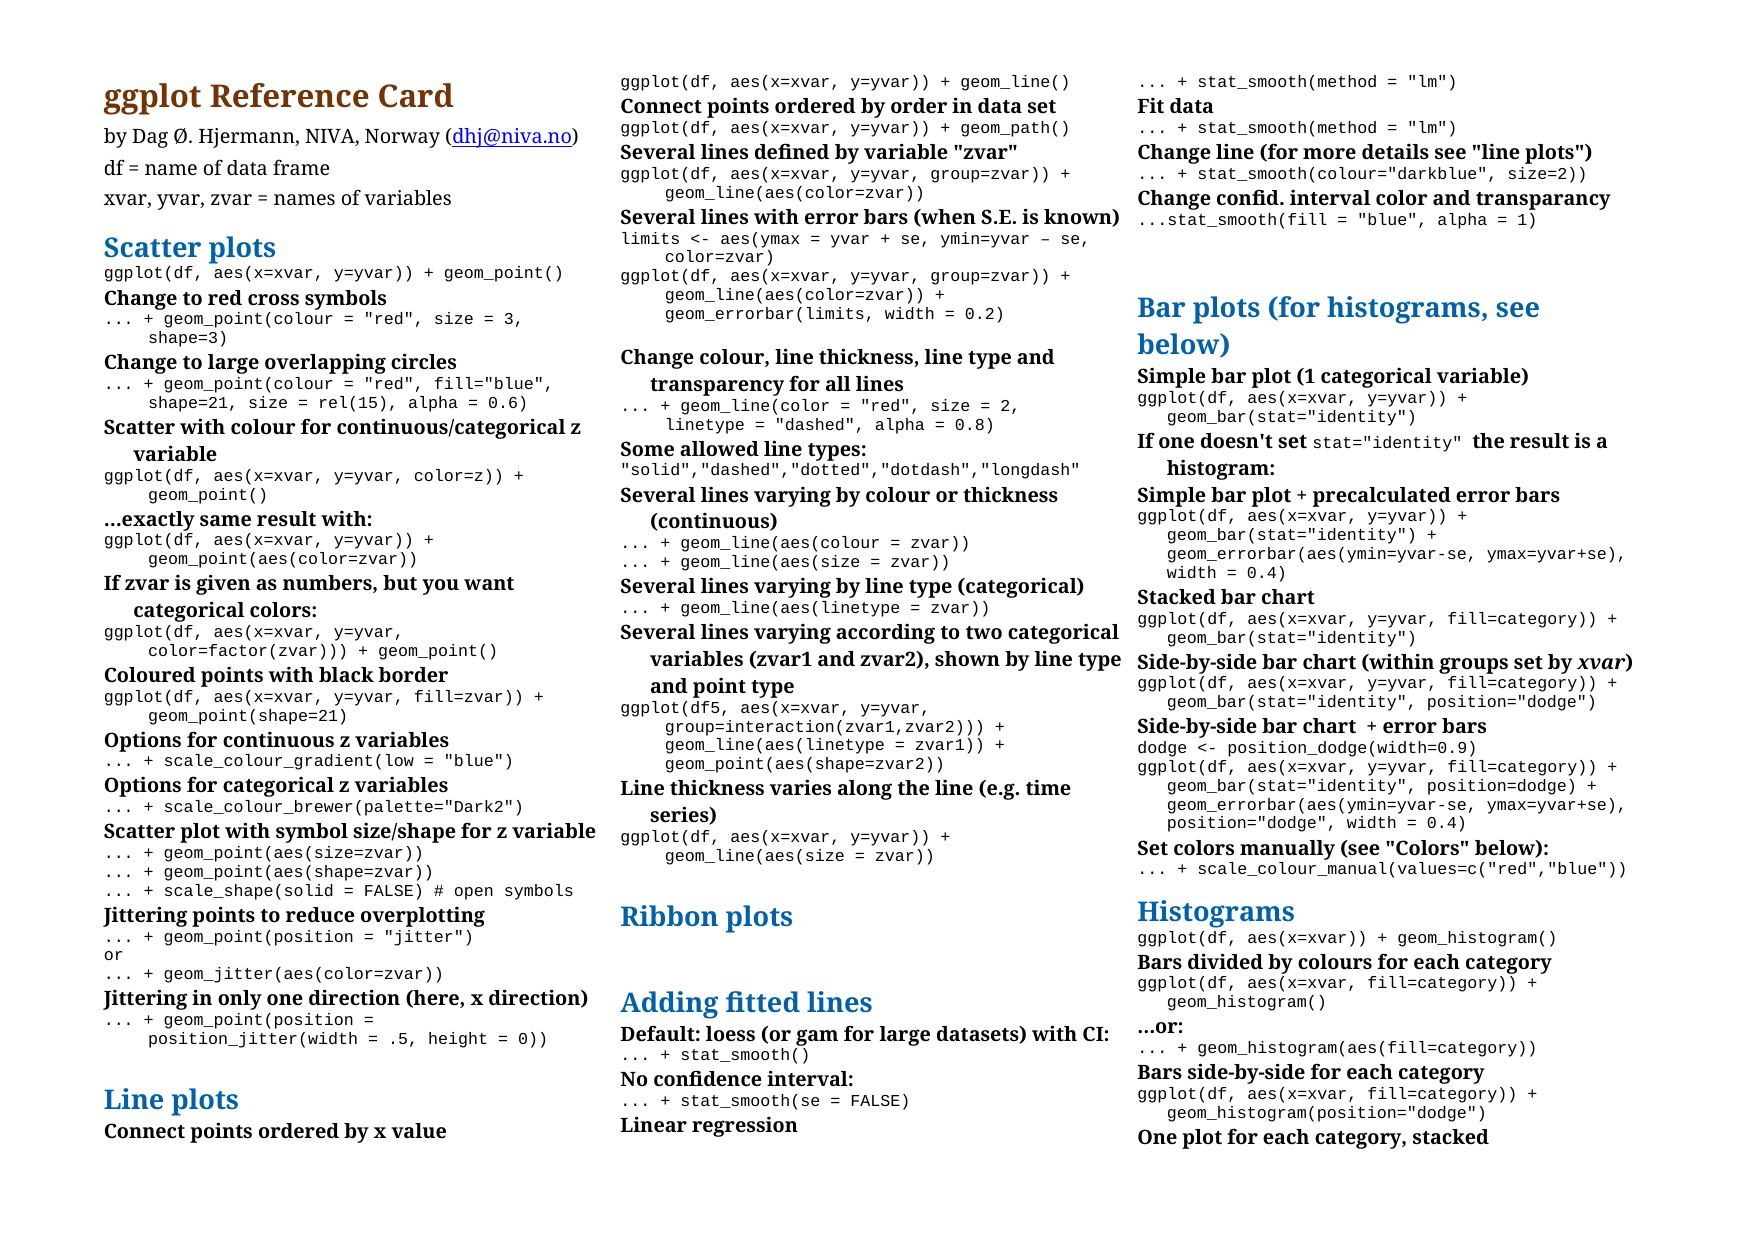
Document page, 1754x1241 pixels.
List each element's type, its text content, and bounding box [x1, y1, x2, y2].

text Some allowed line types: [620, 435, 1122, 462]
text ... + geom_point(position = "jitter") [103, 928, 605, 947]
text ggplot(df5, aes(x=xvar, y=yvar, group=interaction(zvar1,zvar2))) + geom_line(aes(linetype = zvar1)) + geom_point(aes(shape=zvar2)) [620, 699, 1122, 775]
text ggplot(df, aes(x=xvar, y=yvar, fill=category)) + geom_bar(stat="identity", position=dodge) + geom_errorbar(aes(ymin=yvar-se, ymax=yvar+se), position="dodge", width = 0.4) [1137, 758, 1639, 834]
text by Dag Ø. Hjermann, NIVA, Norway (dhj@niva.no) [103, 123, 605, 150]
text ggplot(df, aes(x=xvar, fill=category)) + geom_histogram() [1137, 975, 1639, 1013]
text Line thickness varies along the line (e.g. time series) [620, 775, 1122, 829]
text ... + geom_line(aes(colour = zvar)) [620, 535, 1122, 554]
text ggplot(df, aes(x=xvar, y=yvar)) + geom_point(aes(color=zvar)) [103, 532, 605, 569]
text dodge <- position_dodge(width=0.9) [1137, 740, 1639, 758]
text ... + scale_colour_manual(values=c("red","blue")) [1137, 861, 1639, 880]
text ... + geom_line(aes(size = zvar)) [620, 554, 1122, 572]
text Options for continuous z variables [103, 726, 605, 753]
text Connect points ordered by x value [103, 1118, 605, 1144]
text Bars divided by colours for each category [1137, 948, 1639, 975]
text df = name of data frame xvar, yvar, zvar = names of variables [103, 154, 605, 212]
text ggplot(df, aes(x=xvar, y=yvar, group=zvar)) + geom_line(aes(color=zvar)) + geom_errorbar(limits, width = 0.2) [620, 268, 1122, 324]
text Change to red cross symbols [103, 284, 605, 311]
text Change line (for more details see "line plots") [1137, 138, 1639, 166]
text Several lines varying according to two categorical variables (zvar1 and zvar2), shown by line type and point type [620, 618, 1122, 699]
text ggplot(df, aes(x=xvar, y=yvar, fill=zvar)) + geom_point(shape=21) [103, 688, 605, 726]
text Side-by-side bar chart (within groups set by xvar) [1137, 648, 1639, 675]
text Coloured points with black border [103, 661, 605, 688]
text ggplot(df, aes(x=xvar, y=yvar)) + geom_line() [620, 74, 1122, 93]
subtitle Adding fitted lines [620, 983, 1122, 1020]
subtitle Histograms [1137, 892, 1639, 929]
text …or: [1137, 1013, 1639, 1040]
text ggplot(df, aes(x=xvar, y=yvar)) + geom_bar(stat="identity") [1137, 389, 1639, 427]
text Set colors manually (see "Colors" below): [1137, 834, 1639, 861]
text ggplot(df, aes(x=xvar, y=yvar, color=factor(zvar))) + geom_point() [103, 623, 605, 661]
text ... + geom_line(aes(linetype = zvar)) [620, 599, 1122, 618]
text ggplot(df, aes(x=xvar, y=yvar, group=zvar)) + geom_line(aes(color=zvar)) [620, 166, 1122, 203]
subtitle Ribbon plots [620, 898, 1122, 934]
text ... + geom_point(aes(shape=zvar)) [103, 863, 605, 882]
text ... + geom_point(aes(size=zvar)) [103, 844, 605, 863]
text Jittering in only one direction (here, x direction) [103, 985, 605, 1012]
text If zvar is given as numbers, but you want categorical colors: [103, 569, 605, 623]
text ... + stat_smooth() [620, 1047, 1122, 1066]
text ggplot(df, aes(x=xvar, y=yvar)) + geom_line(aes(size = zvar)) [620, 829, 1122, 866]
text Fit data [1137, 93, 1639, 120]
text Options for categorical z variables [103, 772, 605, 799]
text …exactly same result with: [103, 505, 605, 532]
text Simple bar plot + precalculated error bars [1137, 481, 1639, 508]
text ggplot(df, aes(x=xvar, y=yvar)) + geom_point() [103, 265, 605, 284]
text ... + geom_jitter(aes(color=zvar)) [103, 966, 605, 985]
text No confidence interval: [620, 1066, 1122, 1093]
text ... + geom_line(color = "red", size = 2, linetype = "dashed", alpha = 0.8) [620, 397, 1122, 435]
text One plot for each category, stacked [1137, 1123, 1639, 1150]
text ggplot(df, aes(x=xvar, y=yvar)) + geom_path() [620, 120, 1122, 138]
text or [103, 947, 605, 966]
text ggplot(df, aes(x=xvar, y=yvar)) + geom_bar(stat="identity") + geom_errorbar(aes(ymin=yvar-se, ymax=yvar+se), width = 0.4) [1137, 508, 1639, 583]
text Scatter plot with symbol size/shape for z variable [103, 818, 605, 844]
text ggplot(df, aes(x=xvar, y=yvar, fill=category)) + geom_bar(stat="identity") [1137, 610, 1639, 648]
text ... + geom_histogram(aes(fill=category)) [1137, 1040, 1639, 1058]
text If one doesn't set stat="identity" the result is a histogram: [1137, 427, 1639, 481]
text Bars side-by-side for each category [1137, 1058, 1639, 1086]
text Change colour, line thickness, line type and transparency for all lines [620, 343, 1122, 397]
text Several lines with error bars (when S.E. is known) [620, 203, 1122, 230]
text Several lines defined by variable "zvar" [620, 138, 1122, 166]
text Scatter with colour for continuous/categorical z variable [103, 413, 605, 467]
text Simple bar plot (1 categorical variable) [1137, 362, 1639, 389]
subtitle ggplot Reference Card [103, 74, 605, 116]
text Side-by-side bar chart + error bars [1137, 713, 1639, 740]
text Change confid. interval color and transparancy [1137, 184, 1639, 211]
text ... + scale_colour_brewer(palette="Dark2") [103, 799, 605, 818]
text limits <- aes(ymax = yvar + se, ymin=yvar – se, color=zvar) [620, 230, 1122, 268]
text ... + stat_smooth(method = "lm") [1137, 120, 1639, 138]
subtitle Line plots [103, 1081, 605, 1118]
text ggplot(df, aes(x=xvar)) + geom_histogram() [1137, 929, 1639, 948]
text ... + geom_point(colour = "red", fill="blue", shape=21, size = rel(15), alpha = 0.6) [103, 376, 605, 413]
text ... + stat_smooth(se = FALSE) [620, 1093, 1122, 1112]
text Connect points ordered by order in data set [620, 93, 1122, 120]
text ... + scale_colour_gradient(low = "blue") [103, 753, 605, 772]
text ggplot(df, aes(x=xvar, fill=category)) + geom_histogram(position="dodge") [1137, 1086, 1639, 1123]
text ...stat_smooth(fill = "blue", alpha = 1) [1137, 211, 1639, 230]
text ... + stat_smooth(method = "lm") [1137, 74, 1639, 93]
text Several lines varying by line type (categorical) [620, 572, 1122, 599]
text Stacked bar chart [1137, 583, 1639, 610]
text Several lines varying by colour or thickness (continuous) [620, 481, 1122, 535]
text Change to large overlapping circles [103, 348, 605, 376]
text Linear regression [620, 1112, 1122, 1138]
text Jittering points to reduce overplotting [103, 901, 605, 928]
text "solid","dashed","dotted","dotdash","longdash" [620, 462, 1122, 481]
subtitle Bar plots (for histograms, see below) [1137, 288, 1639, 362]
subtitle Scatter plots [103, 228, 605, 265]
text Default: loess (or gam for large datasets) with CI: [620, 1020, 1122, 1047]
text ... + geom_point(colour = "red", size = 3, shape=3) [103, 311, 605, 348]
text ... + geom_point(position = position_jitter(width = .5, height = 0)) [103, 1012, 605, 1049]
text ggplot(df, aes(x=xvar, y=yvar, color=z)) + geom_point() [103, 467, 605, 505]
text ... + stat_smooth(colour="darkblue", size=2)) [1137, 166, 1639, 184]
text ggplot(df, aes(x=xvar, y=yvar, fill=category)) + geom_bar(stat="identity", position="dodge") [1137, 675, 1639, 713]
text ... + scale_shape(solid = FALSE) # open symbols [103, 882, 605, 901]
